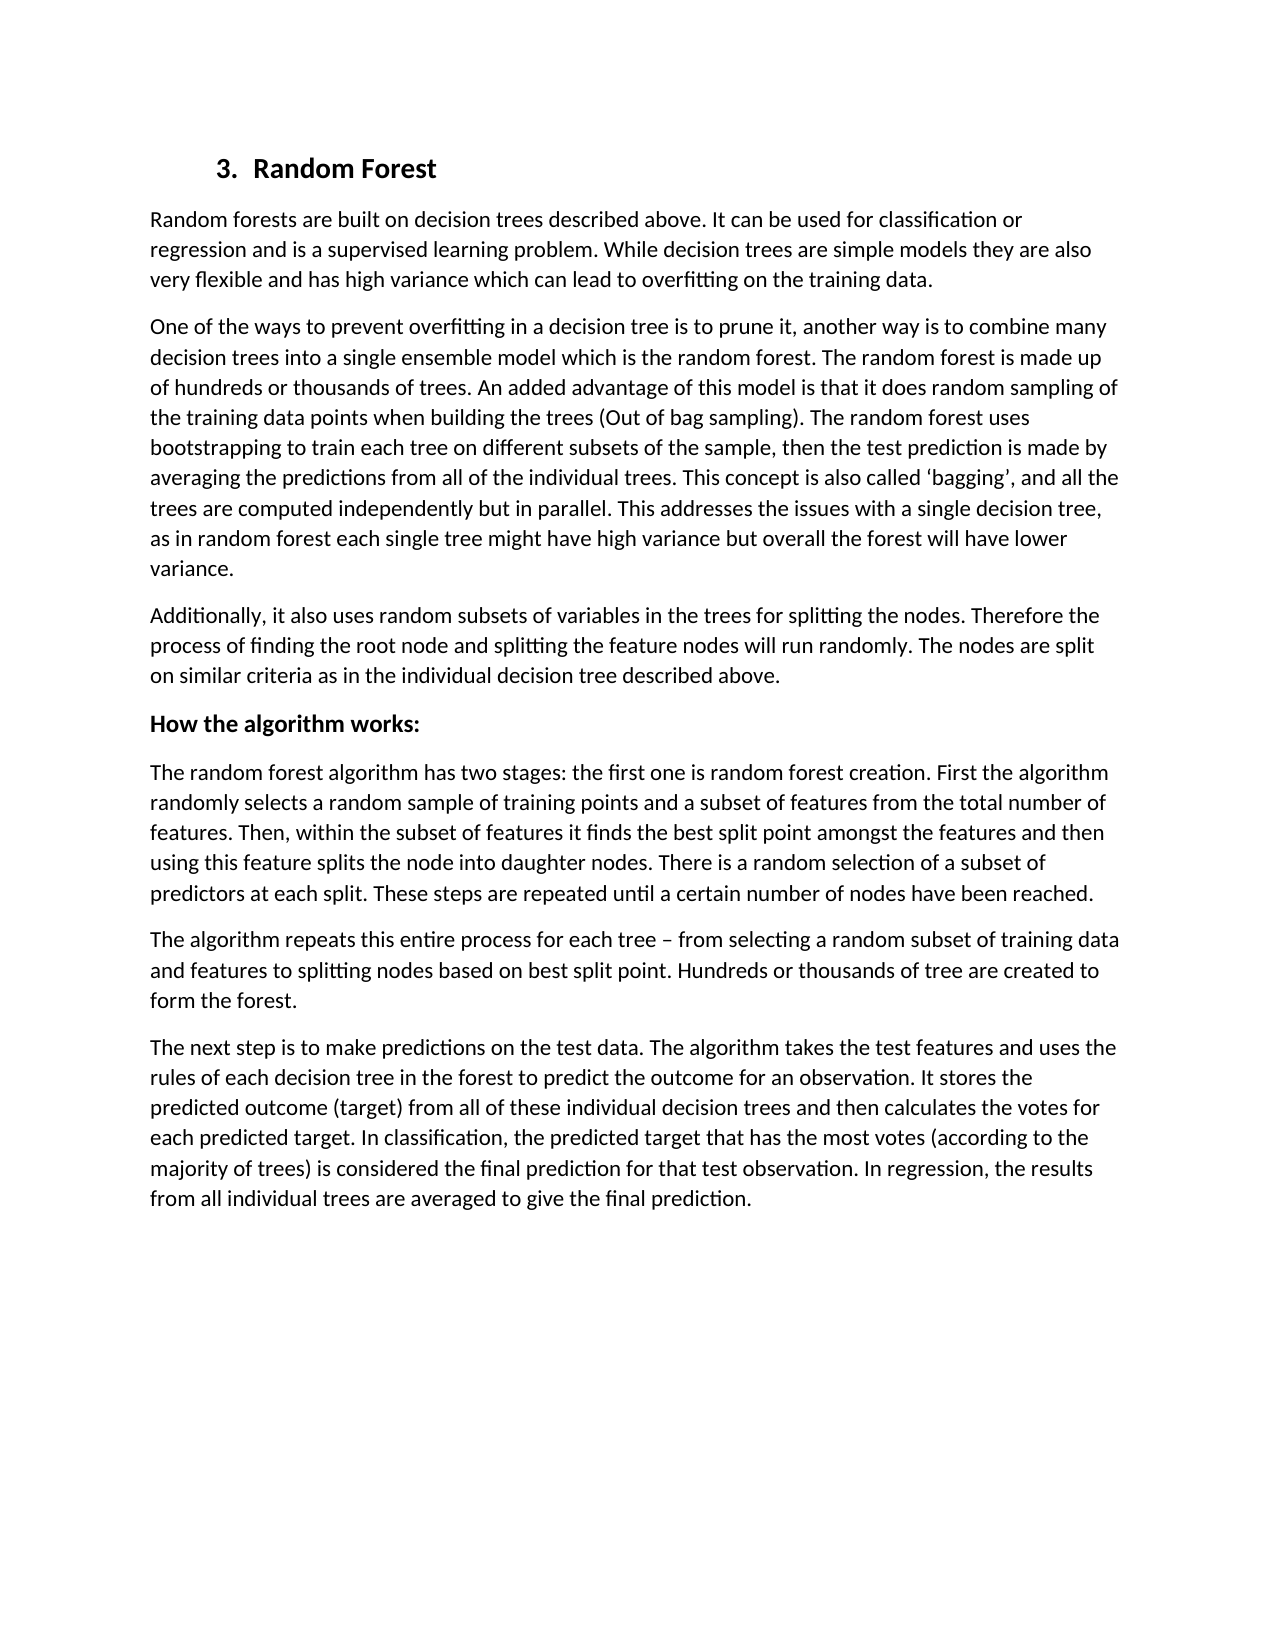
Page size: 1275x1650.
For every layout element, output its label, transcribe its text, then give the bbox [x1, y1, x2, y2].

list Random Forest [216, 150, 1125, 186]
text The random forest algorithm has two stages: the first one is random forest creation. First the algorithm randomly selects a random sample of training points and a subset of features from the total number of features. Then, within the subset of features it finds the best split point amongst the features and then using this feature splits the node into daughter nodes. There is a random selection of a subset of predictors at each split. These steps are repeated until a certain number of nodes have been reached. [150, 758, 1125, 907]
text The algorithm repeats this entire process for each tree – from selecting a random subset of training data and features to splitting nodes based on best split point. Hundreds or thousands of tree are created to form the forest. [150, 926, 1125, 1014]
text Random forests are built on decision trees described above. It can be used for classification or regression and is a supervised learning problem. While decision trees are simple models they are also very flexible and has high variance which can lead to overfitting on the training data. [150, 205, 1125, 293]
text How the algorithm works: [150, 708, 1125, 739]
text The next step is to make predictions on the test data. The algorithm takes the test features and uses the rules of each decision tree in the forest to predict the outcome for an observation. It stores the predicted outcome (target) from all of these individual decision trees and then calculates the votes for each predicted target. In classification, the predicted target that has the most votes (according to the majority of trees) is considered the final prediction for that test observation. In regression, the results from all individual trees are averaged to give the final prediction. [150, 1033, 1125, 1212]
text Additionally, it also uses random subsets of variables in the trees for splitting the nodes. Therefore the process of finding the root node and splitting the feature nodes will run randomly. The nodes are split on similar criteria as in the individual decision tree described above. [150, 601, 1125, 689]
text One of the ways to prevent overfitting in a decision tree is to prune it, another way is to combine many decision trees into a single ensemble model which is the random forest. The random forest is made up of hundreds or thousands of trees. An added advantage of this model is that it does random sampling of the training data points when building the trees (Out of bag sampling). The random forest uses bootstrapping to train each tree on different subsets of the sample, then the test prediction is made by averaging the predictions from all of the individual trees. This concept is also called ‘bagging’, and all the trees are computed independently but in parallel. This addresses the issues with a single decision tree, as in random forest each single tree might have high variance but overall the forest will have lower variance. [150, 312, 1125, 582]
